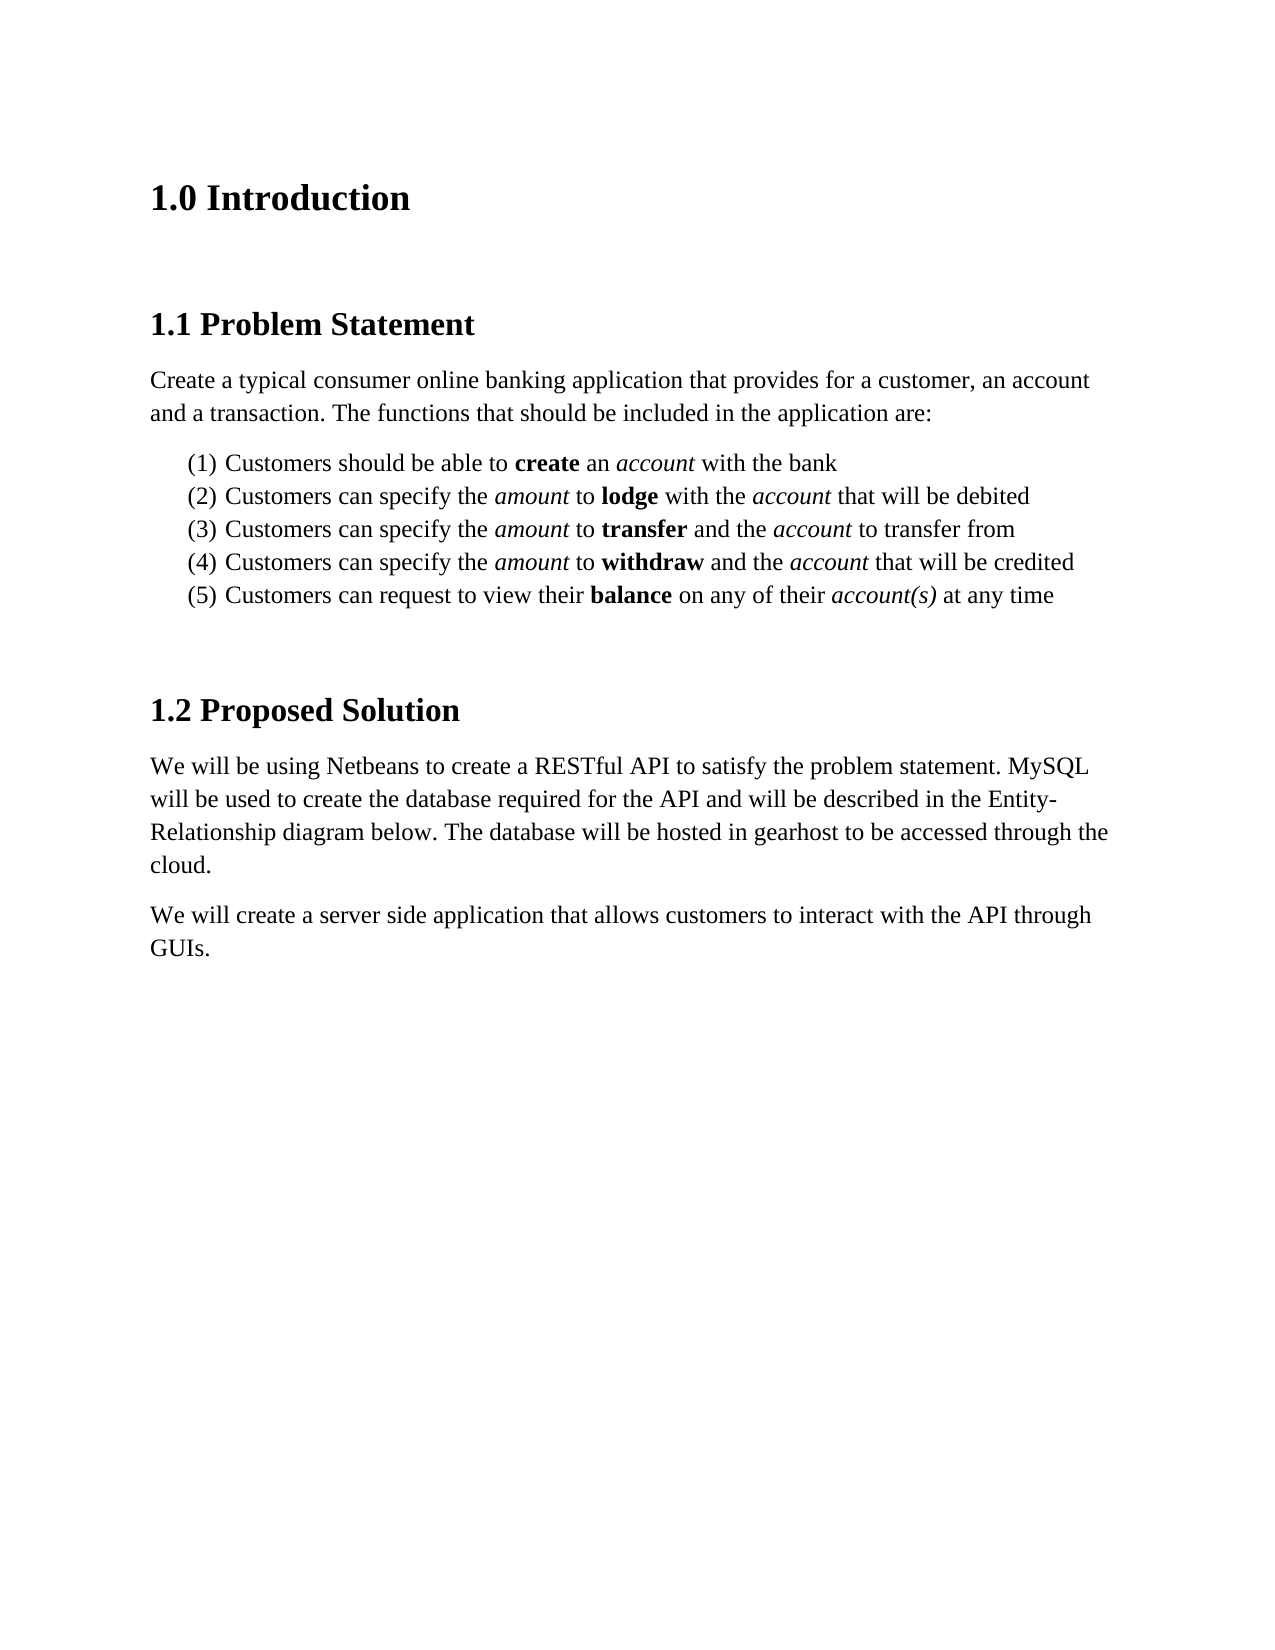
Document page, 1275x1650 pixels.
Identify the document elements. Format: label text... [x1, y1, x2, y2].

subtitle 1.1 Problem Statement [150, 304, 1125, 343]
subtitle 1.2 Proposed Solution [150, 691, 1125, 729]
text Create a typical consumer online banking application that provides for a customer, an account and a transaction. The functions that should be included in the application are: [150, 365, 1125, 427]
list Customers can specify the amount to transfer and the account to transfer from [187, 514, 1125, 543]
list Customers can specify the amount to withdraw and the account that will be credited [187, 547, 1125, 576]
subtitle 1.0 Introduction [150, 175, 1125, 218]
list Customers can specify the amount to lodge with the account that will be debited [187, 481, 1125, 510]
text We will create a server side application that allows customers to interact with the API through GUIs. [150, 900, 1125, 962]
list Customers should be able to create an account with the bank [187, 448, 1125, 477]
list Customers can request to view their balance on any of their account(s) at any time [187, 580, 1125, 609]
text We will be using Netbeans to create a RESTful API to satisfy the problem statement. MySQL will be used to create the database required for the API and will be described in the Entity-Relationship diagram below. The database will be hosted in gearhost to be accessed through the cloud. [150, 751, 1125, 879]
